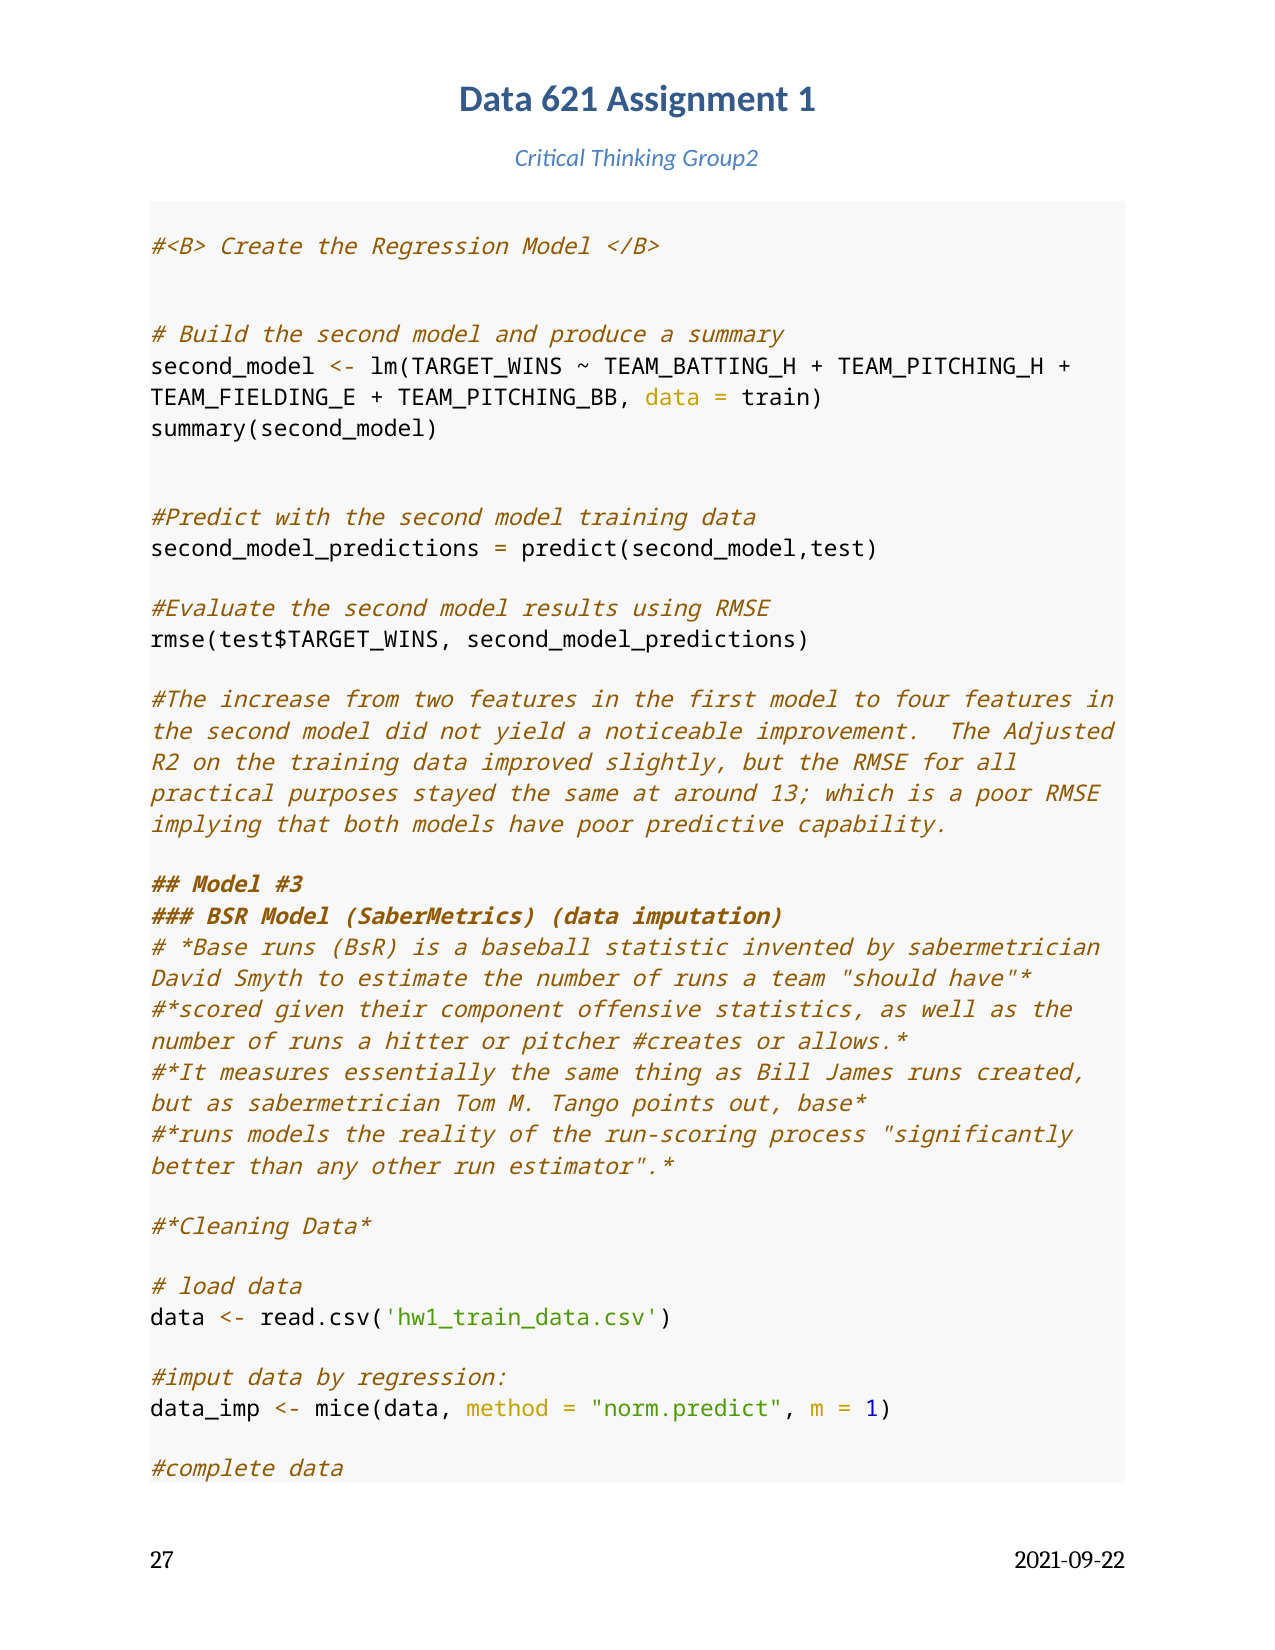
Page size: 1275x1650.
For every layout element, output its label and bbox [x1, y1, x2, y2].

text [150, 201, 1125, 1483]
